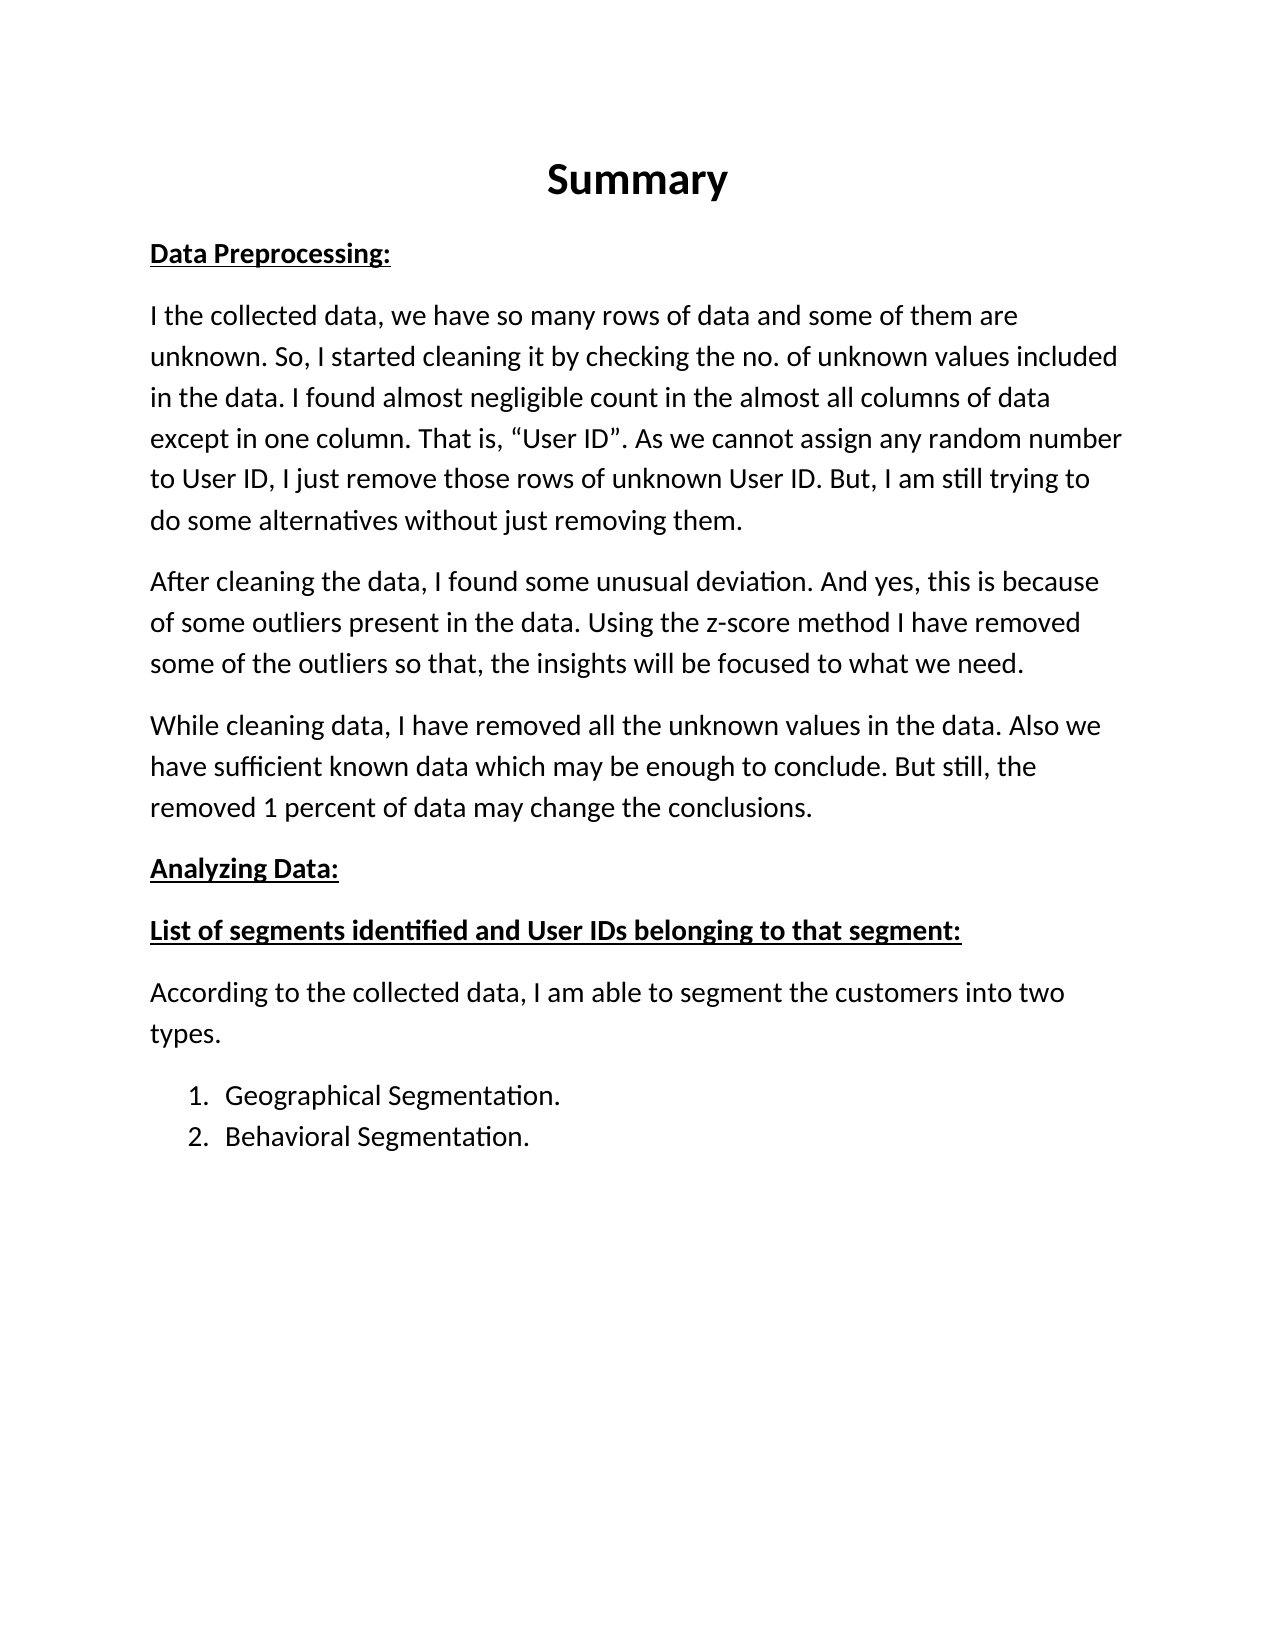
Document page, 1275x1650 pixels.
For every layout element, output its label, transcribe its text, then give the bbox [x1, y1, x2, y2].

text Data Preprocessing: [150, 235, 1125, 271]
text Summary [150, 150, 1125, 206]
text While cleaning data, I have removed all the unknown values in the data. Also we have sufficient known data which may be enough to conclude. But still, the removed 1 percent of data may change the conclusions. [150, 707, 1125, 824]
text List of segments identified and User IDs belonging to that segment: [150, 912, 1125, 948]
text I the collected data, we have so many rows of data and some of them are unknown. So, I started cleaning it by checking the no. of unknown values included in the data. I found almost negligible count in the almost all columns of data except in one column. That is, “User ID”. As we cannot assign any random number to User ID, I just remove those rows of unknown User ID. But, I am still trying to do some alternatives without just removing them. [150, 297, 1125, 537]
list Behavioral Segmentation. [187, 1118, 1125, 1153]
list Geographical Segmentation. [187, 1077, 1125, 1112]
text According to the collected data, I am able to segment the customers into two types. [150, 974, 1125, 1051]
text After cleaning the data, I found some unusual deviation. And yes, this is because of some outliers present in the data. Using the z-score method I have removed some of the outliers so that, the insights will be focused to what we need. [150, 563, 1125, 681]
text Analyzing Data: [150, 851, 1125, 886]
